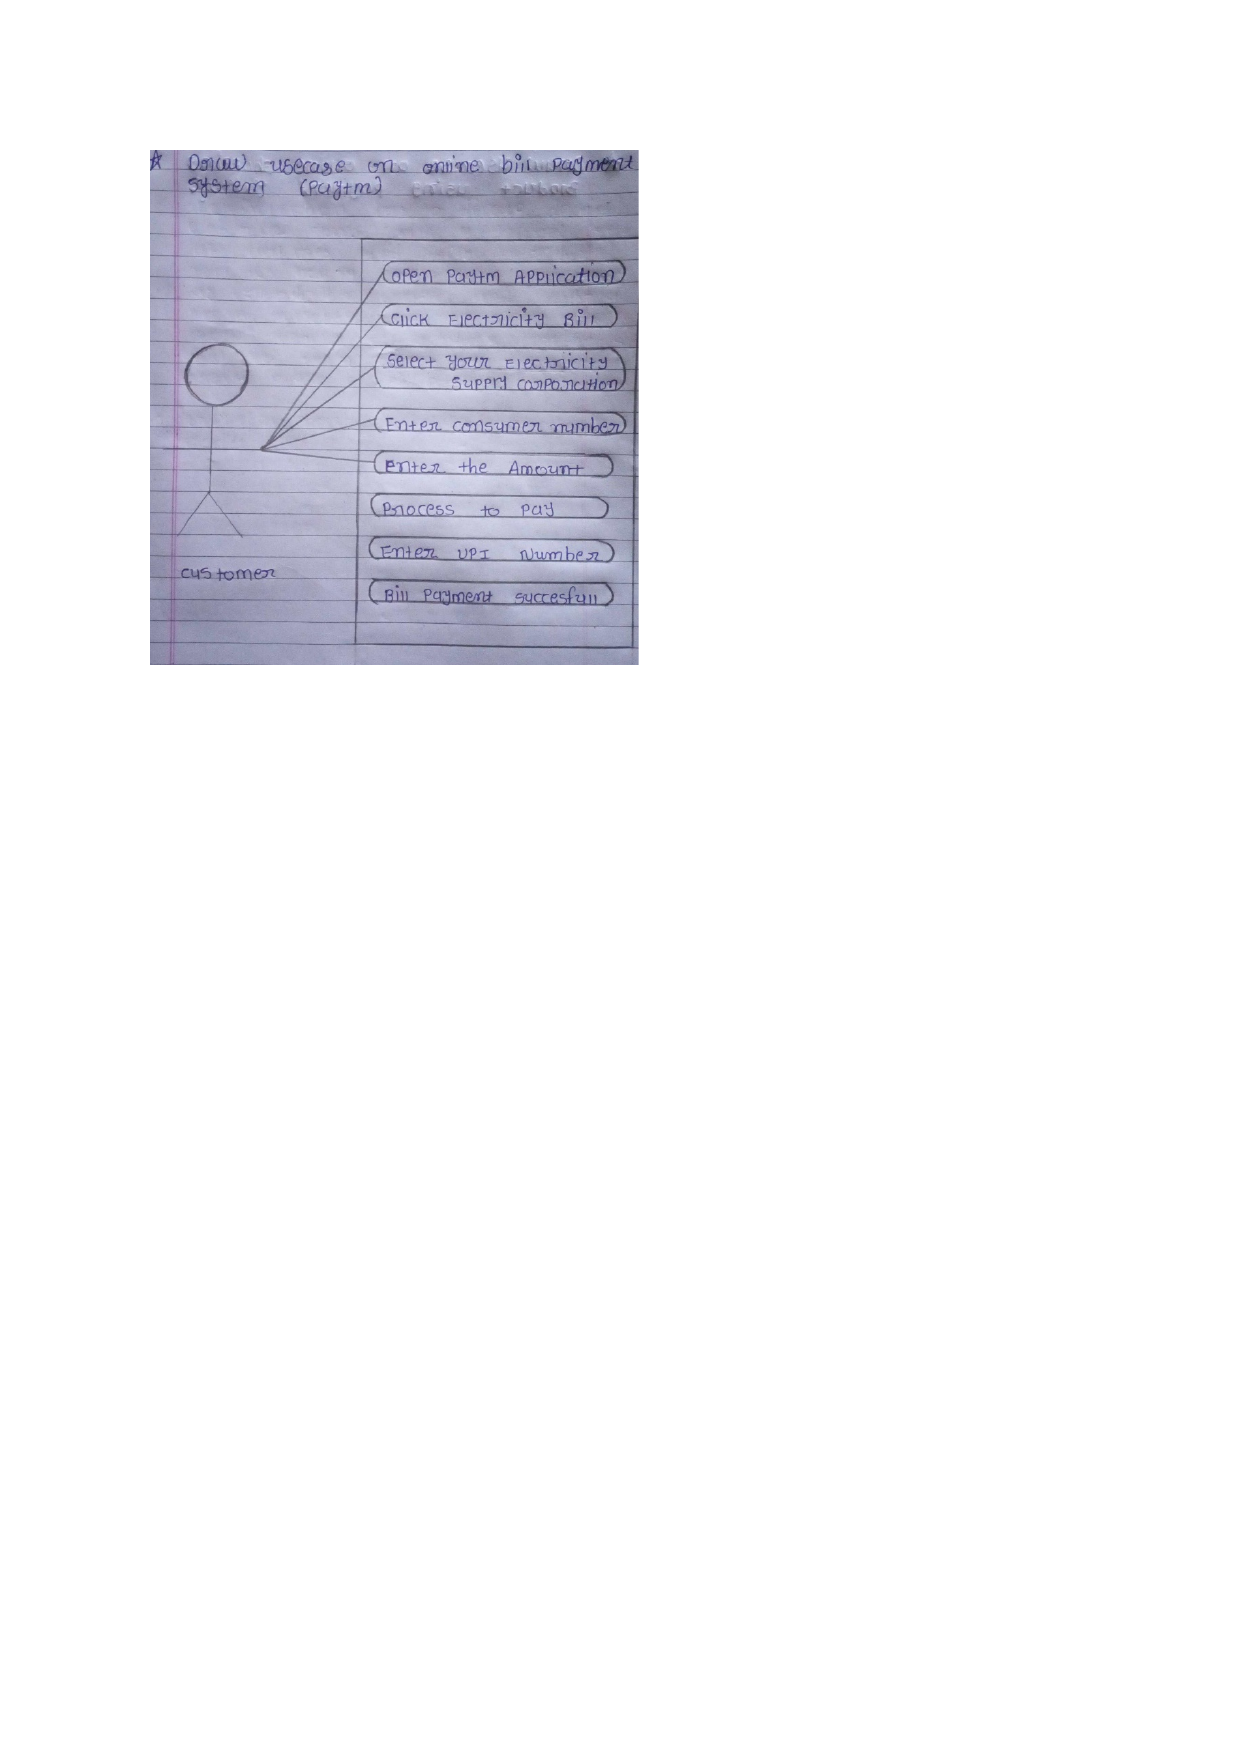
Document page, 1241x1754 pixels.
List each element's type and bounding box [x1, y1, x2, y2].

picture [150, 150, 639, 665]
